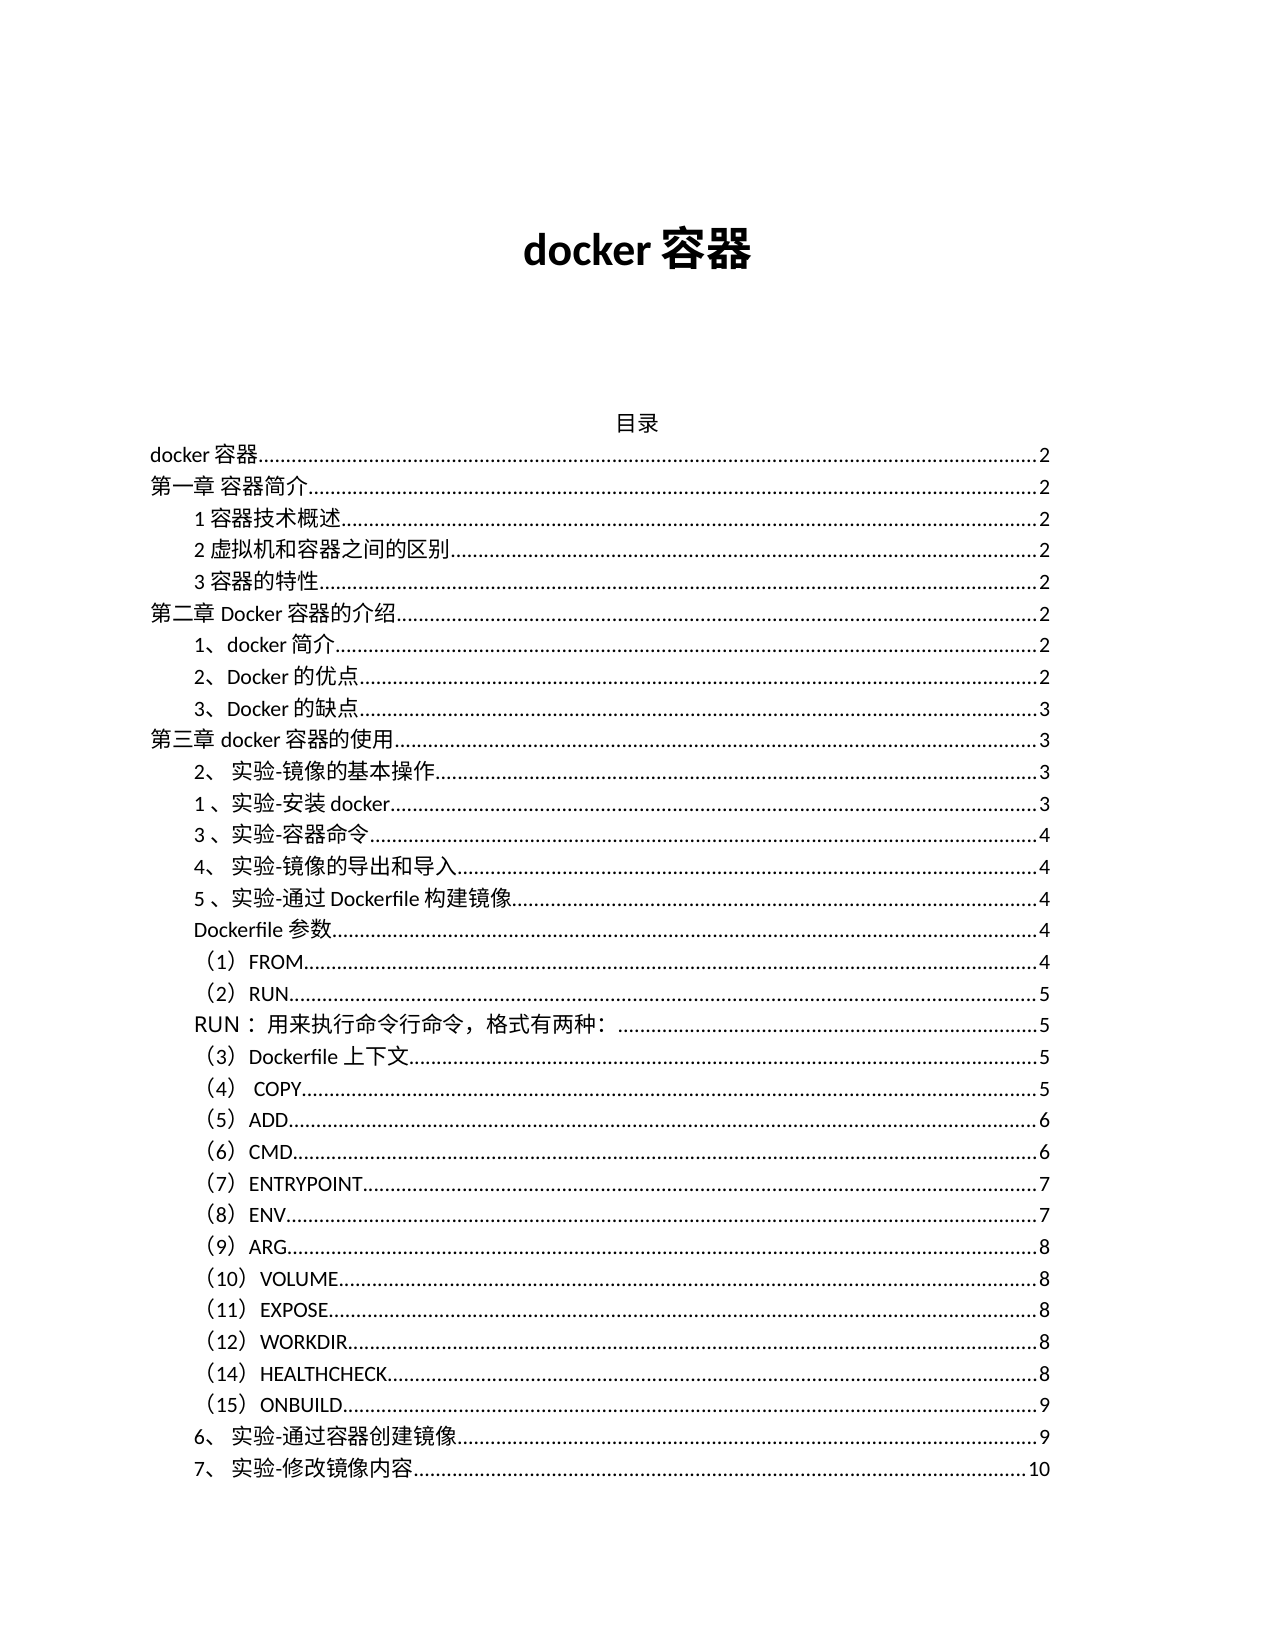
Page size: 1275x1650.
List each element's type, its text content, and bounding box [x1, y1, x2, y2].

subtitle docker容器 [150, 212, 1125, 278]
